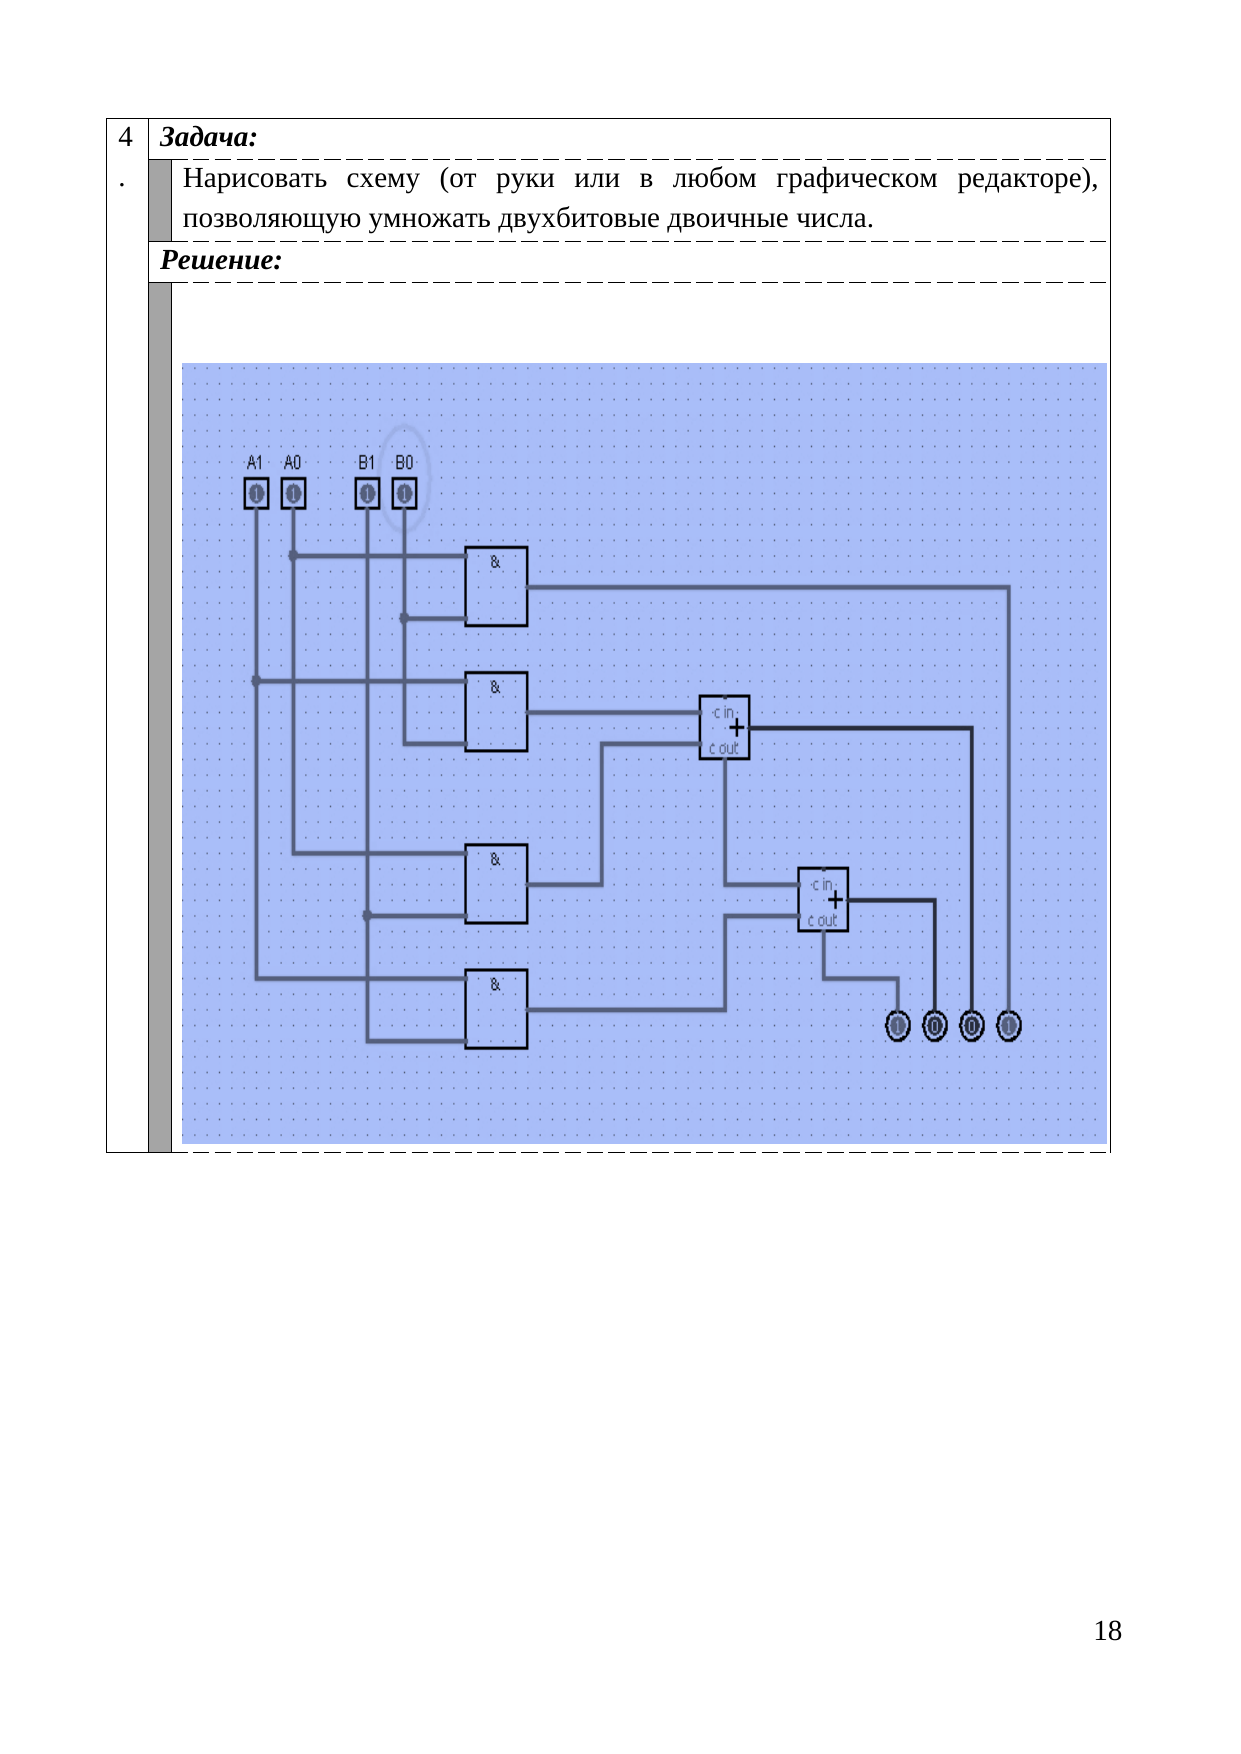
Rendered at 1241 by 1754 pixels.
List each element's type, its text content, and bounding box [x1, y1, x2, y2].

table_cell Задача: [149, 119, 1110, 159]
table_cell [172, 282, 1110, 1152]
table_cell Нарисовать схему (от руки или в любом графическом редакторе), позволяющую умножать двухбитовые двоичные числа. [172, 159, 1110, 241]
table_cell [149, 160, 171, 241]
table_cell Решение: [149, 241, 1110, 282]
table_cell 4. [107, 119, 148, 1152]
table_cell [149, 283, 171, 1152]
